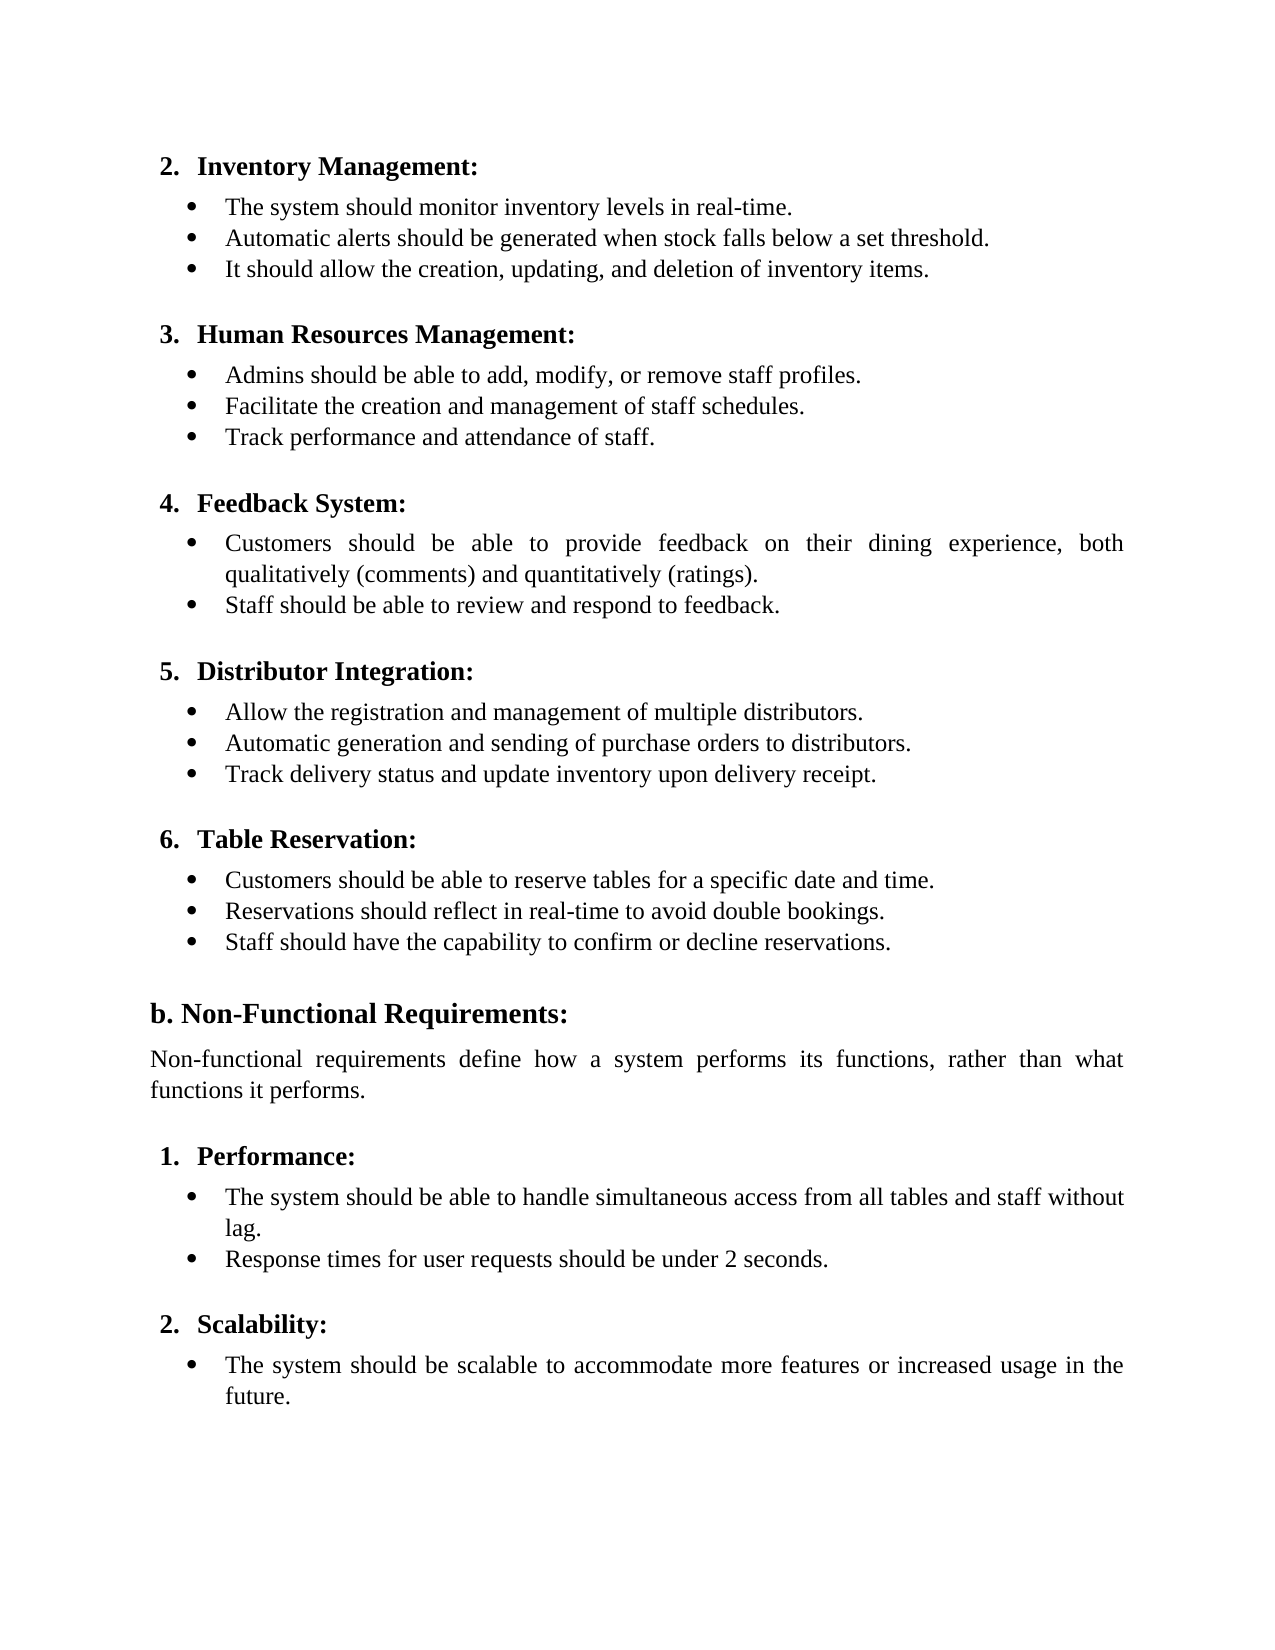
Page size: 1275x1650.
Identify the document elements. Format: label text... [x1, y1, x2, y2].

subtitle Performance: [159, 1140, 1125, 1171]
subtitle Table Reservation: [159, 823, 1125, 854]
subtitle Human Resources Management: [159, 318, 1125, 349]
subtitle b. Non-Functional Requirements: [150, 996, 1125, 1029]
list Automatic generation and sending of purchase orders to distributors. [187, 728, 1125, 757]
list Customers should be able to provide feedback on their dining experience, both qualitatively (comments) and quantitatively (ratings). [187, 528, 1125, 588]
list Track performance and attendance of staff. [187, 422, 1125, 451]
list Staff should be able to review and respond to feedback. [187, 591, 1125, 619]
list The system should be scalable to accommodate more features or increased usage in the future. [187, 1350, 1125, 1410]
list Reservations should reflect in real-time to avoid double bookings. [187, 896, 1125, 925]
list Track delivery status and update inventory upon delivery receipt. [187, 759, 1125, 788]
subtitle Scalability: [159, 1308, 1125, 1339]
text Non-functional requirements define how a system performs its functions, rather than what functions it performs. [150, 1044, 1125, 1104]
list The system should monitor inventory levels in real-time. [187, 192, 1125, 221]
list The system should be able to handle simultaneous access from all tables and staff without lag. [187, 1182, 1125, 1242]
list Allow the registration and management of multiple distributors. [187, 697, 1125, 726]
subtitle Distributor Integration: [159, 655, 1125, 686]
list Facilitate the creation and management of staff schedules. [187, 391, 1125, 420]
list Response times for user requests should be under 2 seconds. [187, 1244, 1125, 1273]
list Admins should be able to add, modify, or remove staff profiles. [187, 360, 1125, 389]
list Automatic alerts should be generated when stock falls below a set threshold. [187, 223, 1125, 252]
list It should allow the creation, updating, and deletion of inventory items. [187, 254, 1125, 283]
subtitle Feedback System: [159, 487, 1125, 518]
list Customers should be able to reserve tables for a specific date and time. [187, 865, 1125, 894]
list Staff should have the capability to confirm or decline reservations. [187, 927, 1125, 956]
subtitle Inventory Management: [159, 150, 1125, 181]
